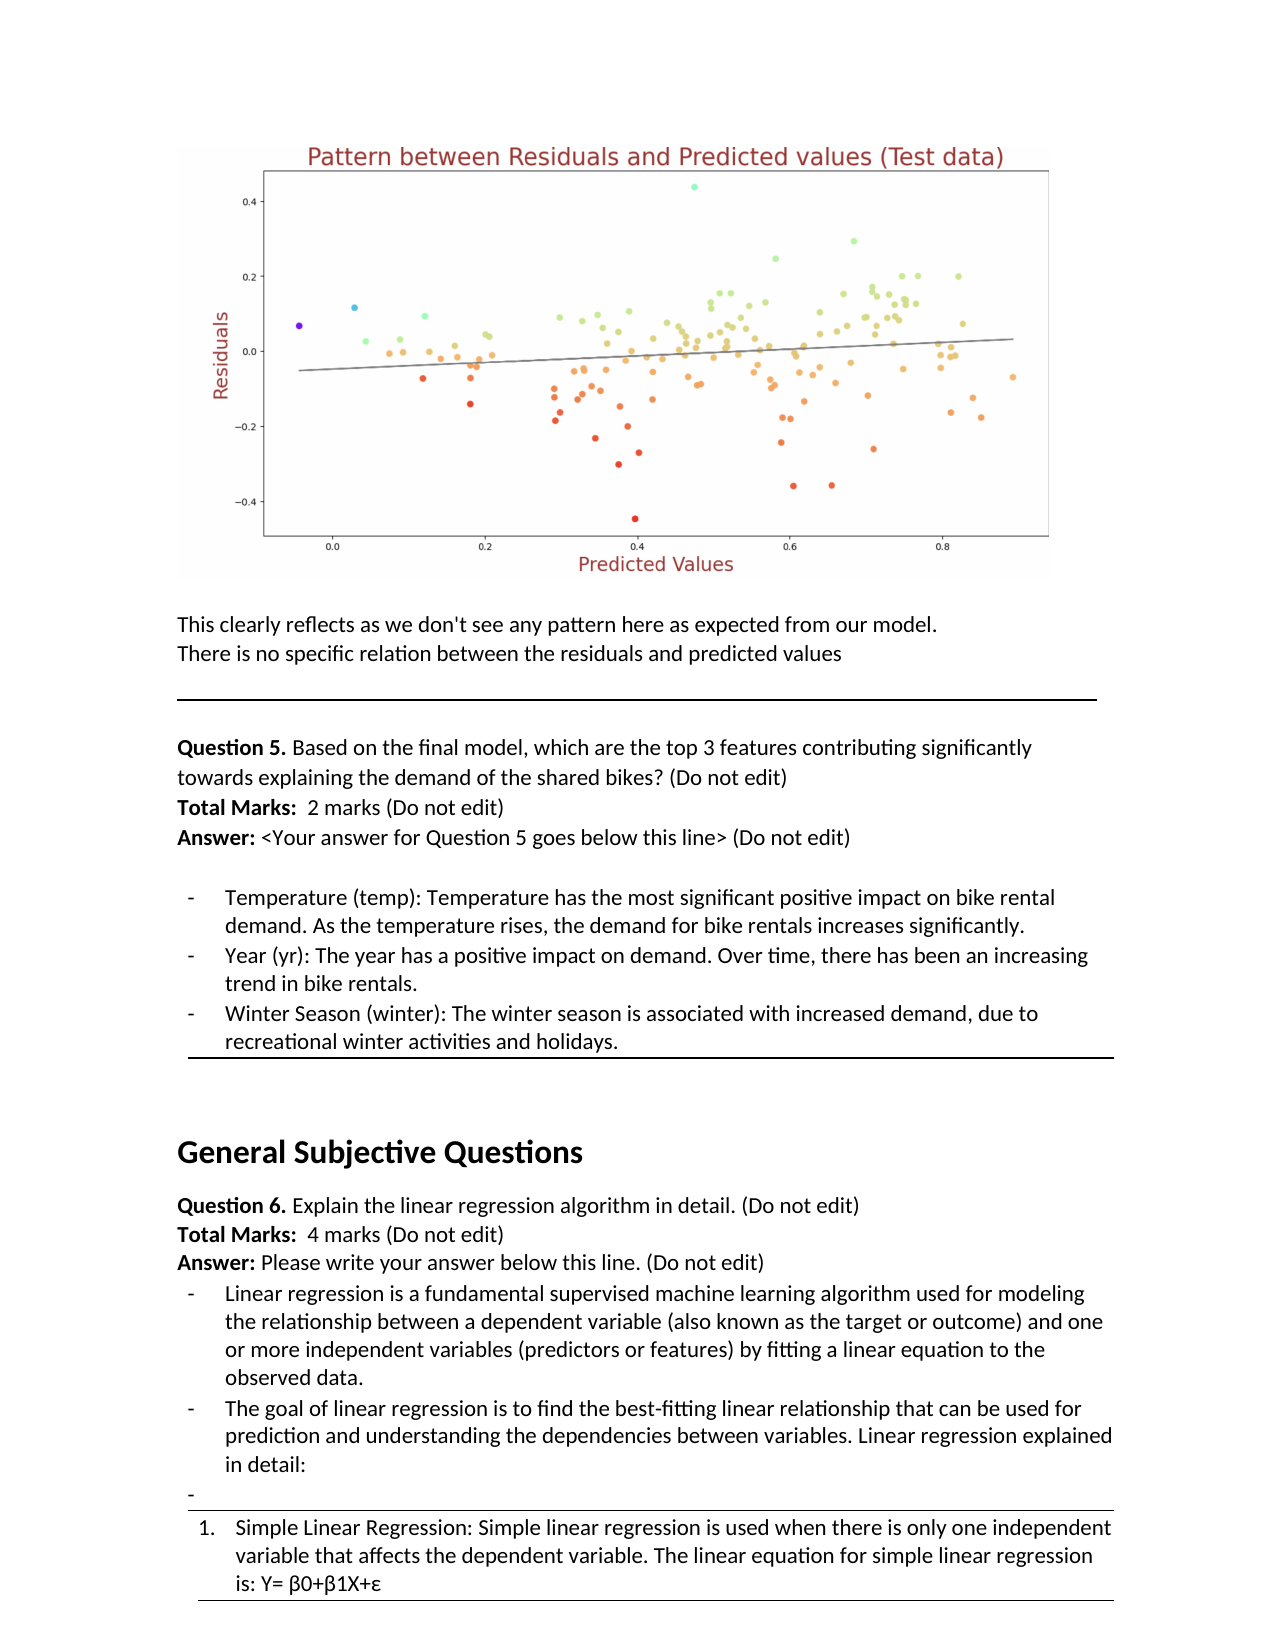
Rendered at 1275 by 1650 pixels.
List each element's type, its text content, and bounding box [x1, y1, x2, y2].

subtitle The goal of linear regression is to find the best-fitting linear relationship that can be used for prediction and understanding the dependencies between variables. Linear regression explained in detail: [187, 1394, 1114, 1478]
subtitle Temperature (temp): Temperature has the most significant positive impact on bike rental demand. As the temperature rises, the demand for bike rentals increases significantly. [187, 883, 1114, 939]
subtitle Answer: <Your answer for Question 5 goes below this line> (Do not edit) [177, 823, 1114, 851]
text Total Marks: 4 marks (Do not edit) [177, 1220, 1114, 1248]
text There is no specific relation between the residuals and predicted values [177, 639, 1097, 667]
picture [177, 147, 1049, 579]
text Question 5. Based on the final model, which are the top 3 features contributing significantly towards explaining the demand of the shared bikes? (Do not edit) [177, 733, 1083, 791]
subtitle Linear regression is a fundamental supervised machine learning algorithm used for modeling the relationship between a dependent variable (also known as the target or outcome) and one or more independent variables (predictors or features) by fitting a linear equation to the observed data. [187, 1279, 1114, 1392]
subtitle Simple Linear Regression: Simple linear regression is used when there is only one independent variable that affects the dependent variable. The linear equation for simple linear regression is: Y= β0+β1X+ε [198, 1513, 1114, 1600]
text Total Marks: 2 marks (Do not edit) [177, 793, 1114, 821]
text This clearly reflects as we don't see any pattern here as expected from our model. [177, 610, 1097, 638]
text Question 6. Explain the linear regression algorithm in detail. (Do not edit) [177, 1192, 1114, 1220]
subtitle Winter Season (winter): The winter season is associated with increased demand, due to recreational winter activities and holidays. [187, 999, 1114, 1059]
text Answer: Please write your answer below this line. (Do not edit) [177, 1248, 1097, 1276]
subtitle Year (yr): The year has a positive impact on demand. Over time, there has been an increasing trend in bike rentals. [187, 941, 1114, 997]
subtitle General Subjective Questions [177, 1131, 1114, 1172]
